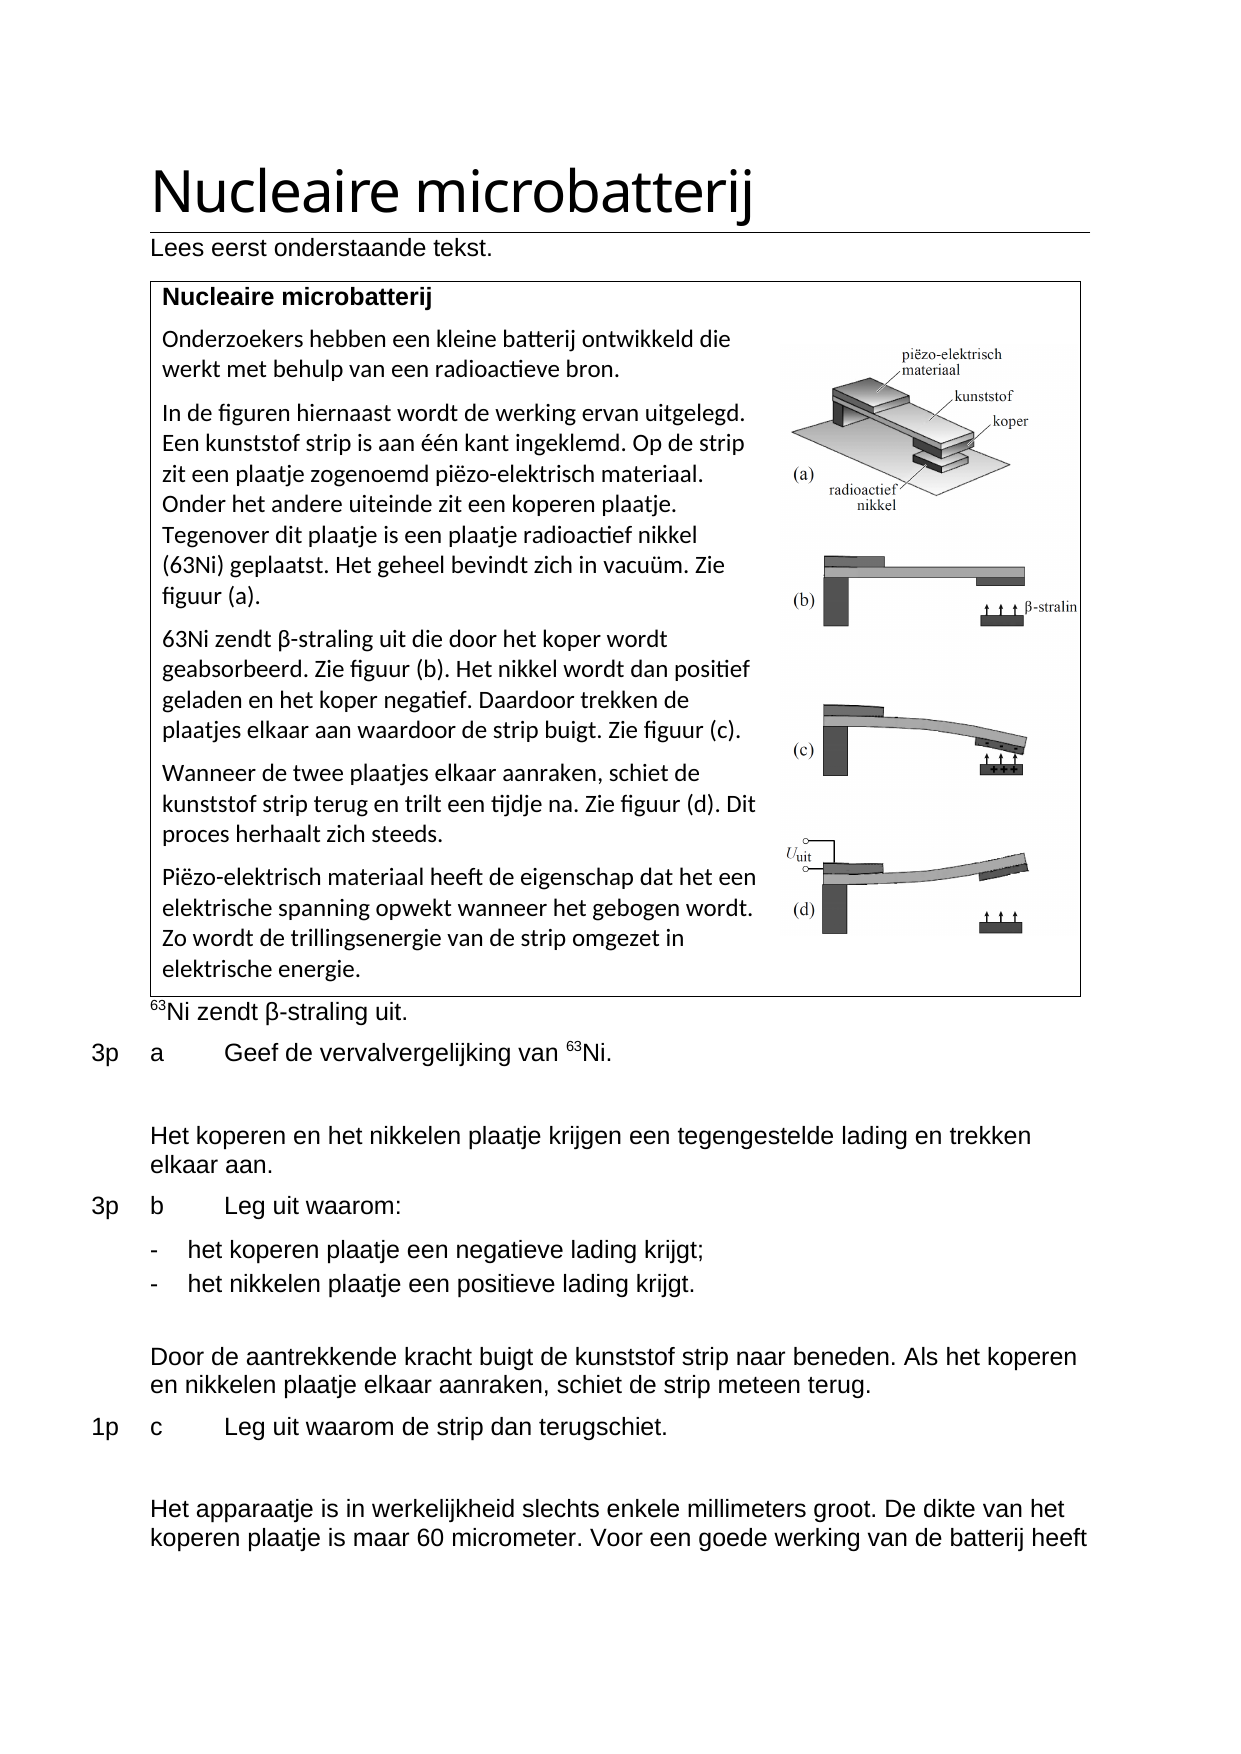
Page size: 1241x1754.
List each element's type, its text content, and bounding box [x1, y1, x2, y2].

text Het koperen en het nikkelen plaatje krijgen een tegengestelde lading en trekken elkaar aan. [150, 1121, 1090, 1178]
text Door de aantrekkende kracht buigt de kunststof strip naar beneden. Als het koperen en nikkelen plaatje elkaar aanraken, schiet de strip meteen terug. [150, 1341, 1090, 1399]
list het nikkelen plaatje een positieve lading krijgt. [150, 1266, 1090, 1300]
text Lees eerst onderstaande tekst. [150, 233, 1090, 262]
text 3p b Leg uit waarom: [91, 1191, 1090, 1219]
title Nucleaire microbatterij [150, 150, 1090, 232]
table_header Nucleaire microbatterij Onderzoekers hebben een kleine batterij ontwikkeld die werkt met behulp van een radioactieve bron. In de figuren hiernaast wordt de werking ervan uitgelegd. Een kunststof strip is aan één kant ingeklemd. Op de strip zit een plaatje zogenoemd piëzo-elektrisch materiaal. Onder het andere uiteinde zit een koperen plaatje. Tegenover dit plaatje is een plaatje radioactief nikkel (63Ni) geplaatst. Het geheel bevindt zich in vacuüm. Zie figuur (a). 63Ni zendt β-straling uit die door het koper wordt geabsorbeerd. Zie figuur (b). Het nikkel wordt dan positief geladen en het koper negatief. Daardoor trekken de plaatjes elkaar aan waardoor de strip buigt. Zie figuur (c). Wanneer de twee plaatjes elkaar aanraken, schiet de kunststof strip terug en trilt een tijdje na. Zie figuur (d). Dit proces herhaalt zich steeds. Piëzo-elektrisch materiaal heeft de eigenschap dat het een elektrische spanning opwekt wanneer het gebogen wordt. Zo wordt de trillingsenergie van de strip omgezet in elektrische energie. [151, 282, 1080, 996]
text 63Ni zendt β-straling uit. [150, 997, 1090, 1026]
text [150, 1494, 1090, 1551]
text 3p a Geef de vervalvergelijking van 63Ni. [91, 1038, 1090, 1067]
text 1p c Leg uit waarom de strip dan terugschiet. [91, 1411, 1090, 1440]
list het koperen plaatje een negatieve lading krijgt; [150, 1232, 1090, 1266]
